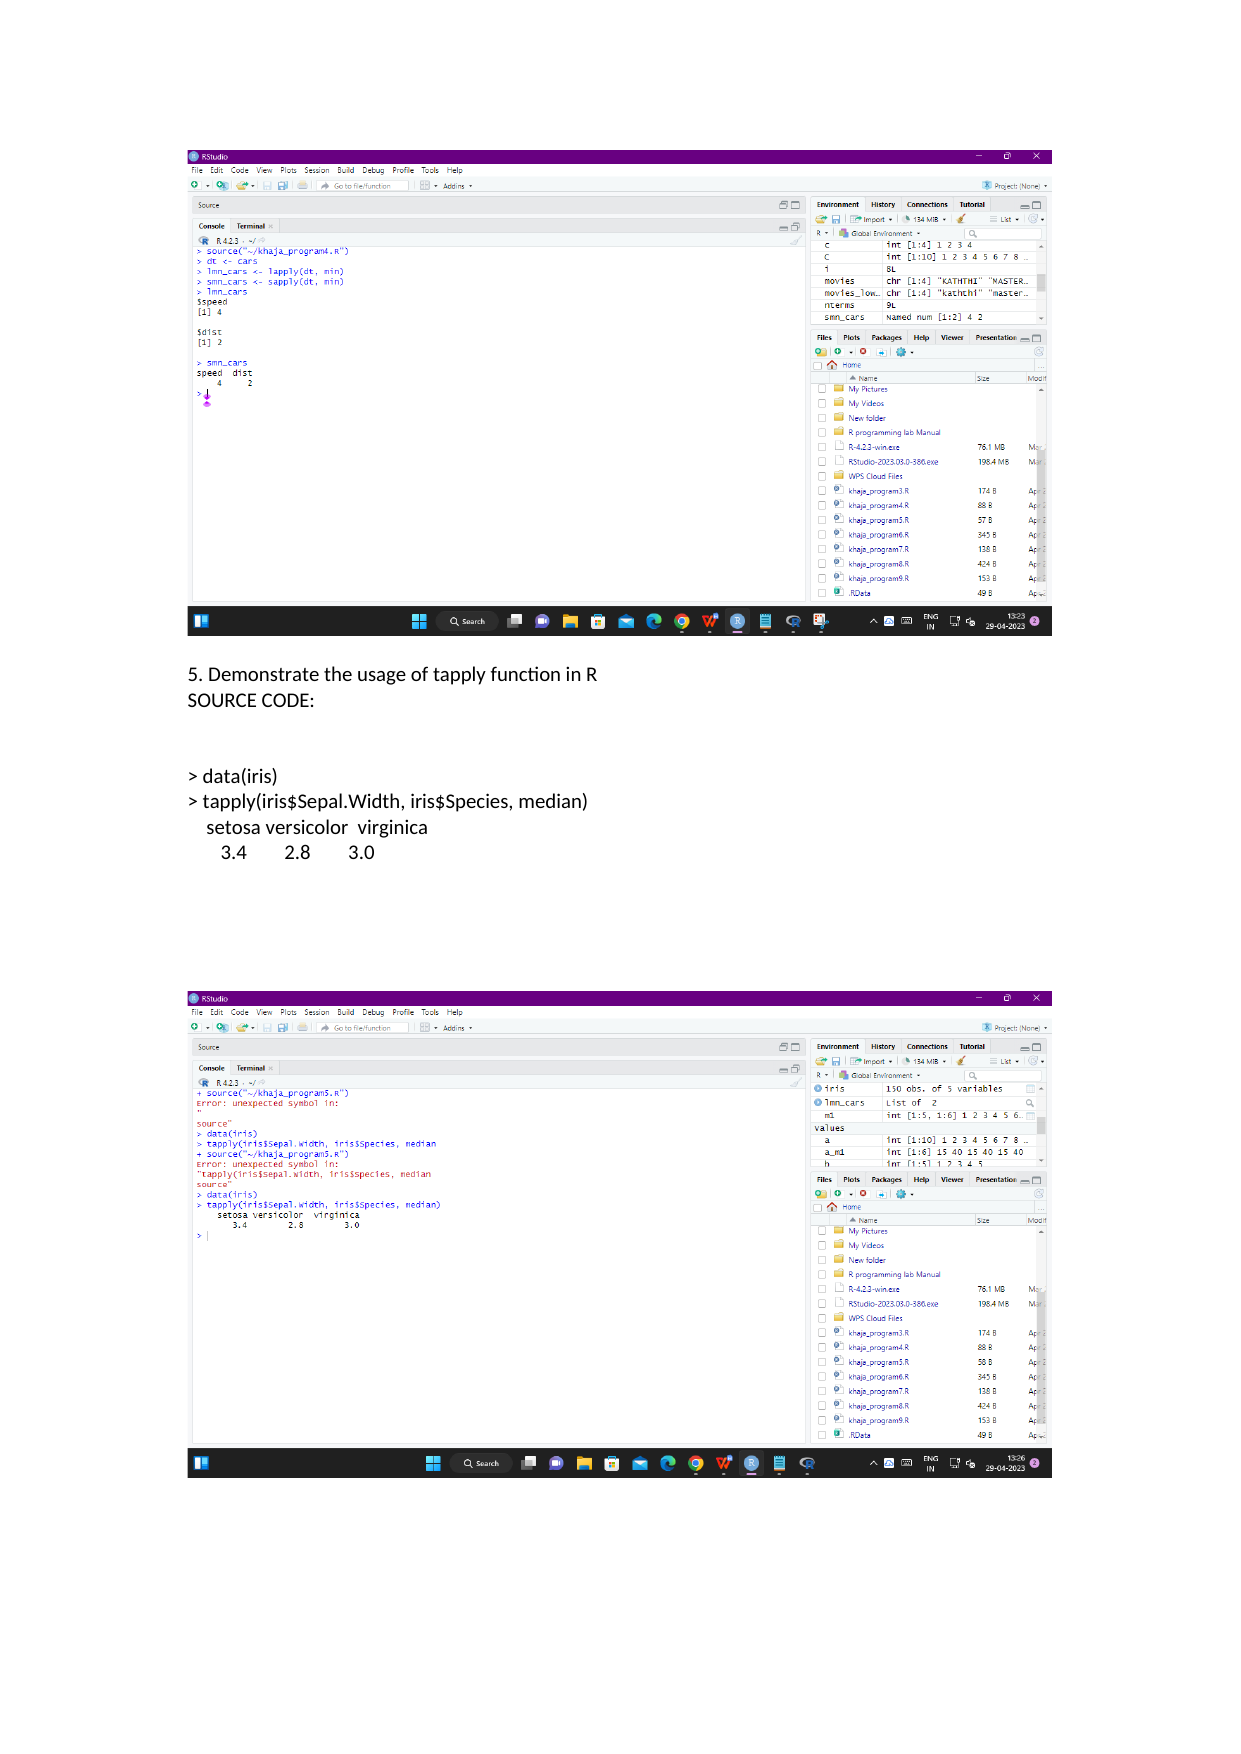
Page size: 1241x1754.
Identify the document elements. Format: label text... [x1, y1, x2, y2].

text SOURCE CODE: [187, 687, 1053, 712]
text > data(iris) [187, 763, 1053, 788]
text 3.4 2.8 3.0 [187, 839, 1053, 865]
text 5. Demonstrate the usage of tapply function in R [187, 661, 1053, 687]
text setosa versicolor virginica [187, 814, 1053, 839]
text > tapply(iris$Sepal.Width, iris$Species, median) [187, 788, 1053, 814]
picture [187, 991, 1052, 1478]
picture [187, 150, 1052, 636]
